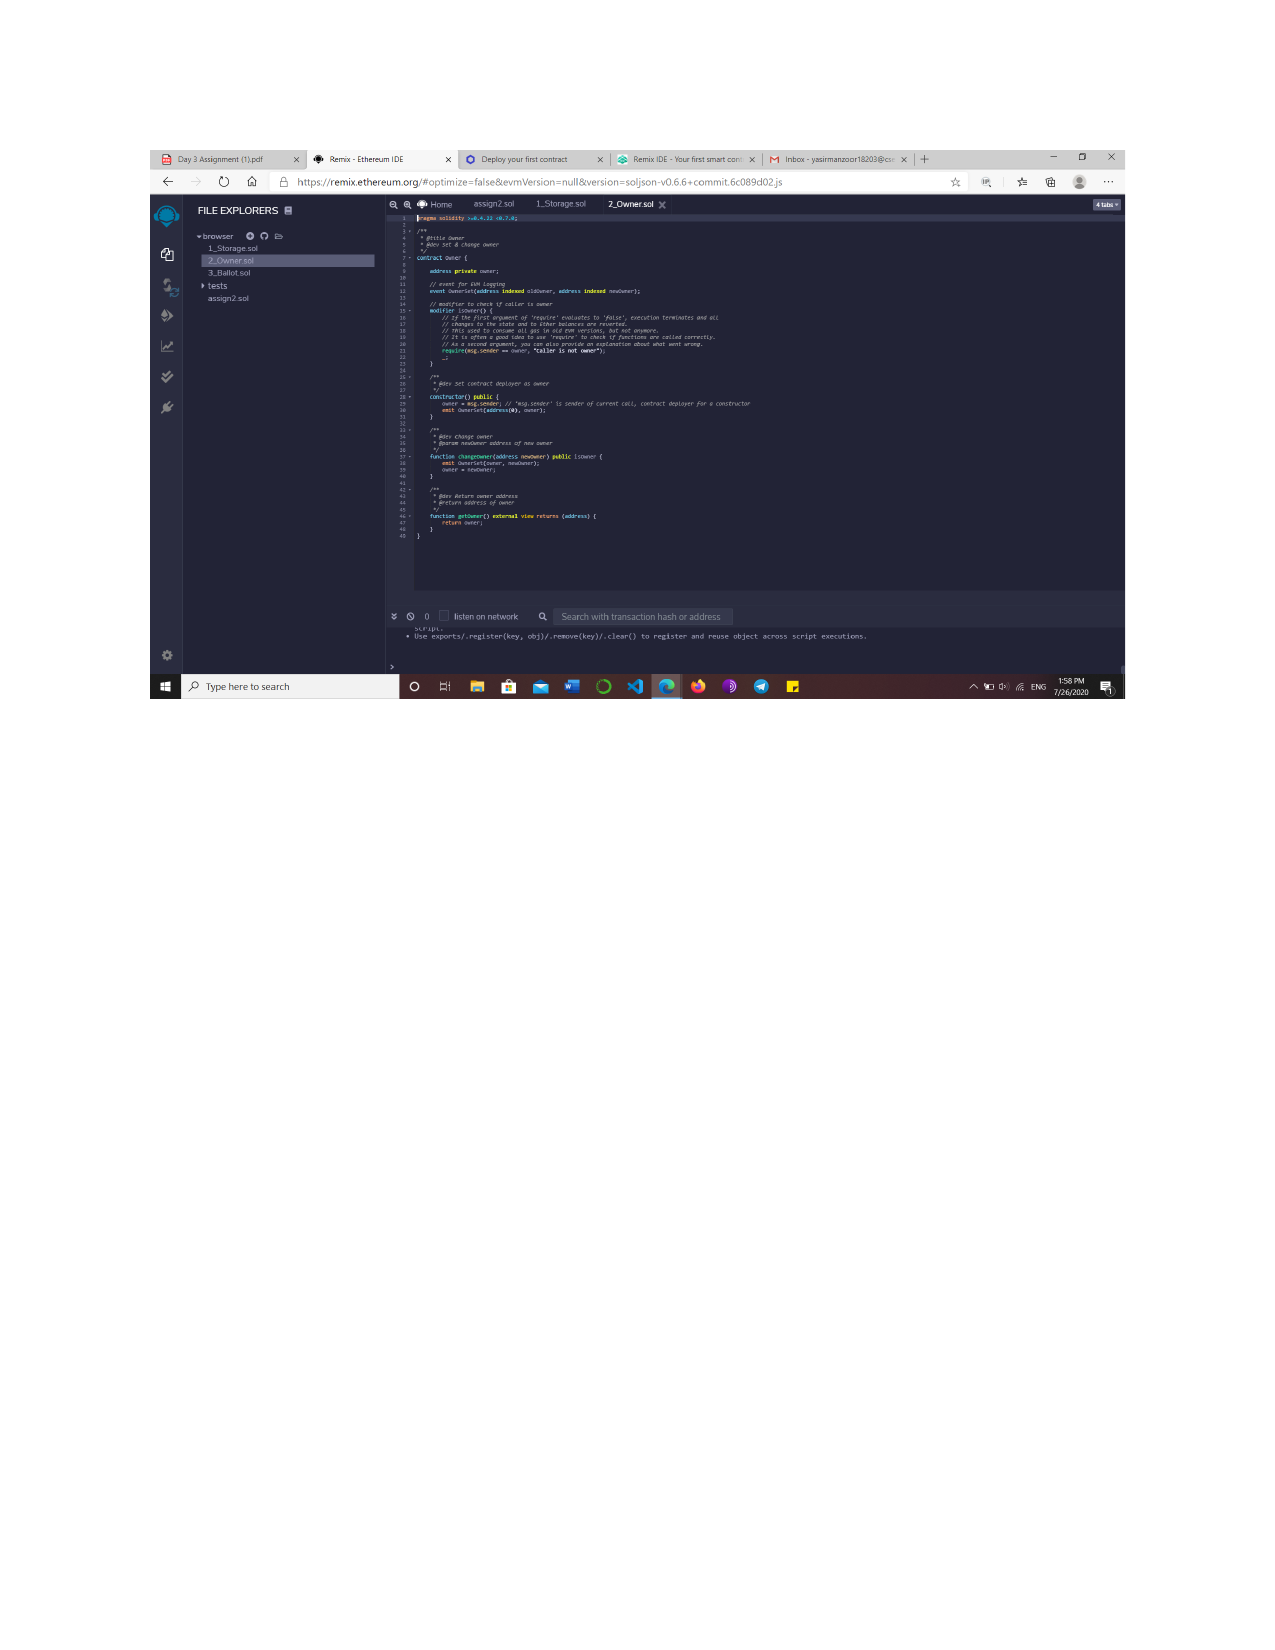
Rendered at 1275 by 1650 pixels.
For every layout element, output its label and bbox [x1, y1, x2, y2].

picture [150, 150, 1125, 699]
